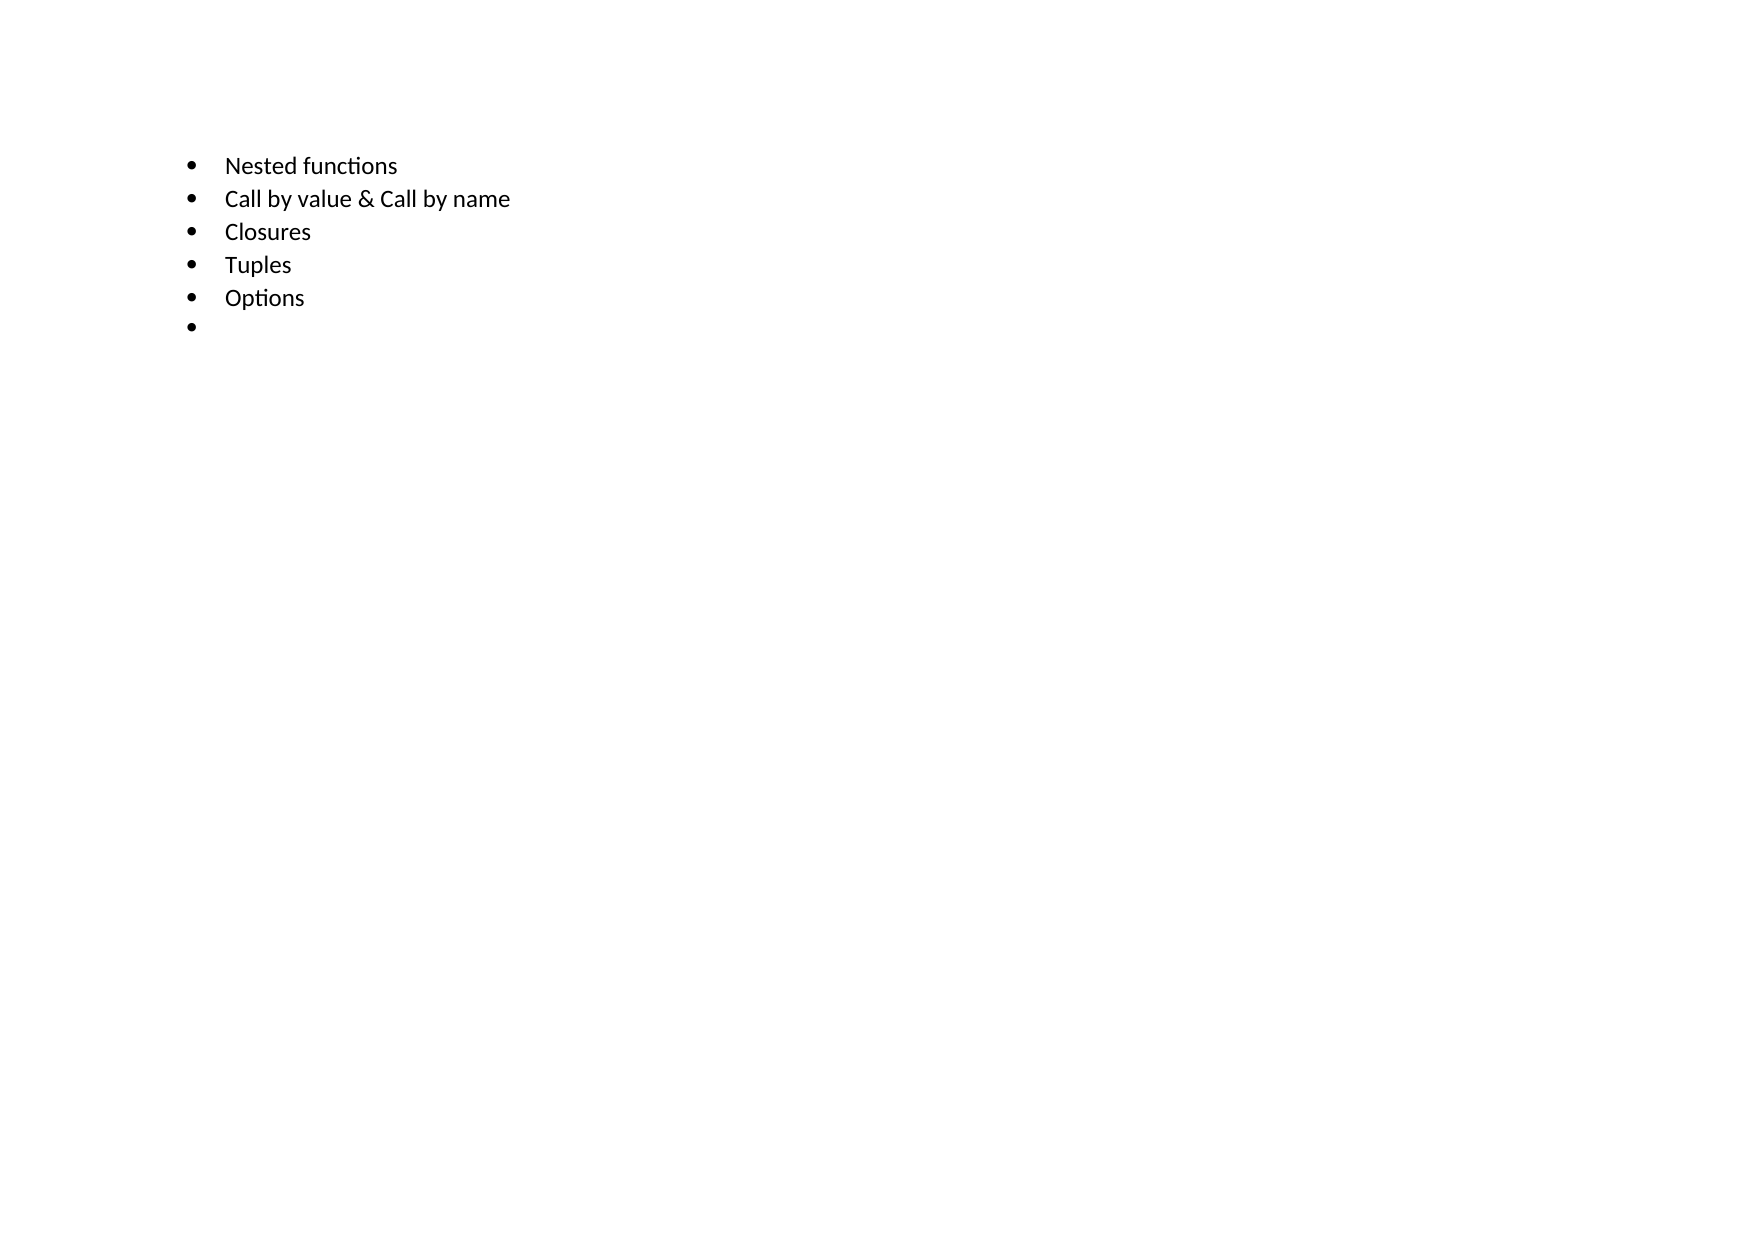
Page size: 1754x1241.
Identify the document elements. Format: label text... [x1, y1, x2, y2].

list Options [187, 282, 1604, 312]
list Closures [187, 216, 1604, 246]
list Call by value & Call by name [187, 183, 1604, 213]
list Nested functions [187, 150, 1604, 181]
list Tuples [187, 249, 1604, 279]
